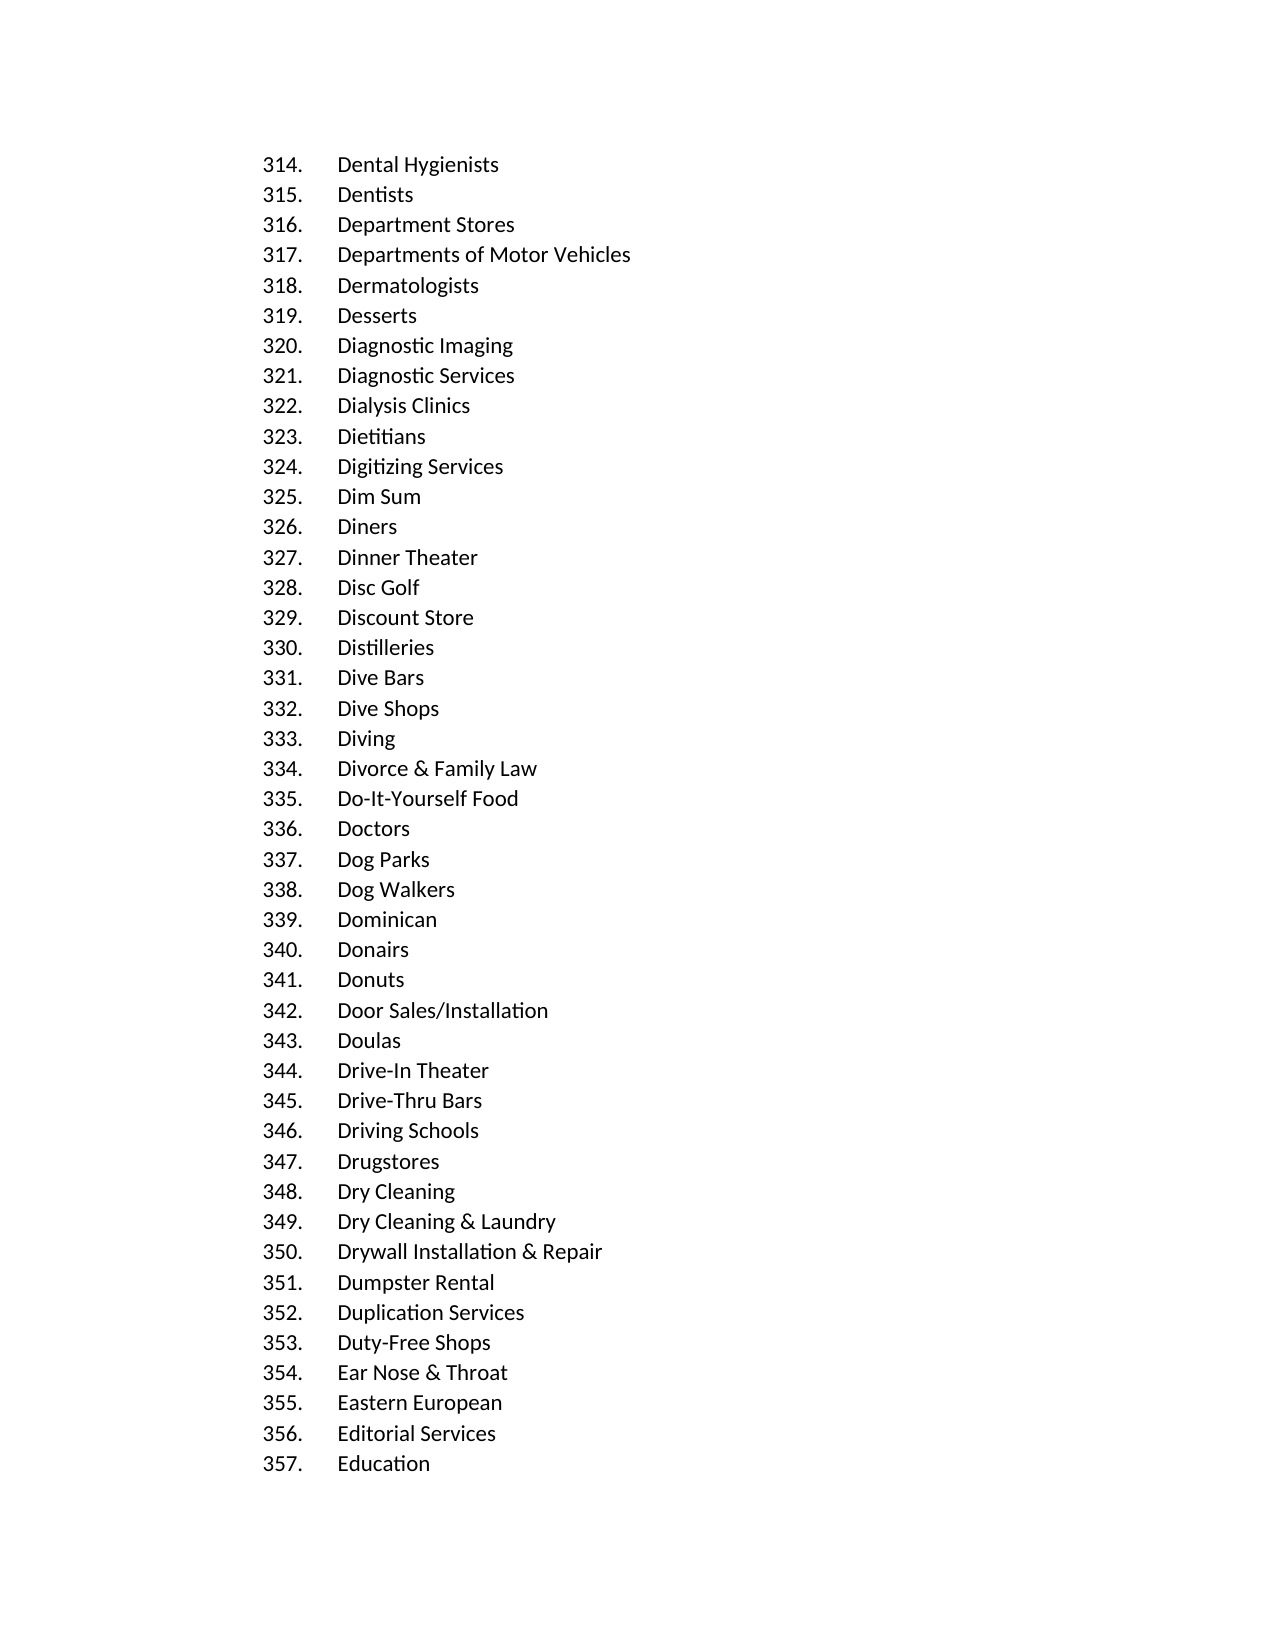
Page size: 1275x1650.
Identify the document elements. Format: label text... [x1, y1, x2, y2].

list Dermatologists [262, 271, 1087, 299]
list Dinner Theater [262, 543, 1087, 571]
list Doulas [262, 1026, 1087, 1054]
list Editorial Services [262, 1419, 1087, 1447]
list Dog Parks [262, 845, 1087, 873]
list Dog Walkers [262, 875, 1087, 903]
list Digitizing Services [262, 452, 1087, 480]
list Dry Cleaning [262, 1177, 1087, 1205]
list Dental Hygienists [262, 150, 1087, 178]
list Drive-In Theater [262, 1056, 1087, 1084]
list Disc Golf [262, 573, 1087, 601]
list Do-It-Yourself Food [262, 784, 1087, 812]
list Education [262, 1449, 1087, 1477]
list Door Sales/Installation [262, 996, 1087, 1024]
list Desserts [262, 301, 1087, 329]
list Drywall Installation & Repair [262, 1237, 1087, 1266]
list Dominican [262, 905, 1087, 933]
list Dumpster Rental [262, 1268, 1087, 1296]
list Dentists [262, 180, 1087, 208]
list Ear Nose & Throat [262, 1358, 1087, 1386]
list Drugstores [262, 1147, 1087, 1175]
list Discount Store [262, 603, 1087, 631]
list Eastern European [262, 1388, 1087, 1417]
list Dim Sum [262, 482, 1087, 510]
list Diving [262, 724, 1087, 752]
list Distilleries [262, 633, 1087, 661]
list Diners [262, 512, 1087, 541]
list Donuts [262, 966, 1087, 994]
list Dry Cleaning & Laundry [262, 1207, 1087, 1235]
list Diagnostic Services [262, 361, 1087, 389]
list Department Stores [262, 210, 1087, 238]
list Drive-Thru Bars [262, 1086, 1087, 1114]
list Dive Shops [262, 694, 1087, 722]
list Divorce & Family Law [262, 754, 1087, 782]
list Dialysis Clinics [262, 392, 1087, 420]
list Departments of Motor Vehicles [262, 241, 1087, 269]
list Duty-Free Shops [262, 1328, 1087, 1356]
list Driving Schools [262, 1117, 1087, 1145]
list Dietitians [262, 422, 1087, 450]
list Doctors [262, 814, 1087, 843]
list Dive Bars [262, 663, 1087, 692]
list Duplication Services [262, 1298, 1087, 1326]
list Donairs [262, 935, 1087, 963]
list Diagnostic Imaging [262, 331, 1087, 359]
